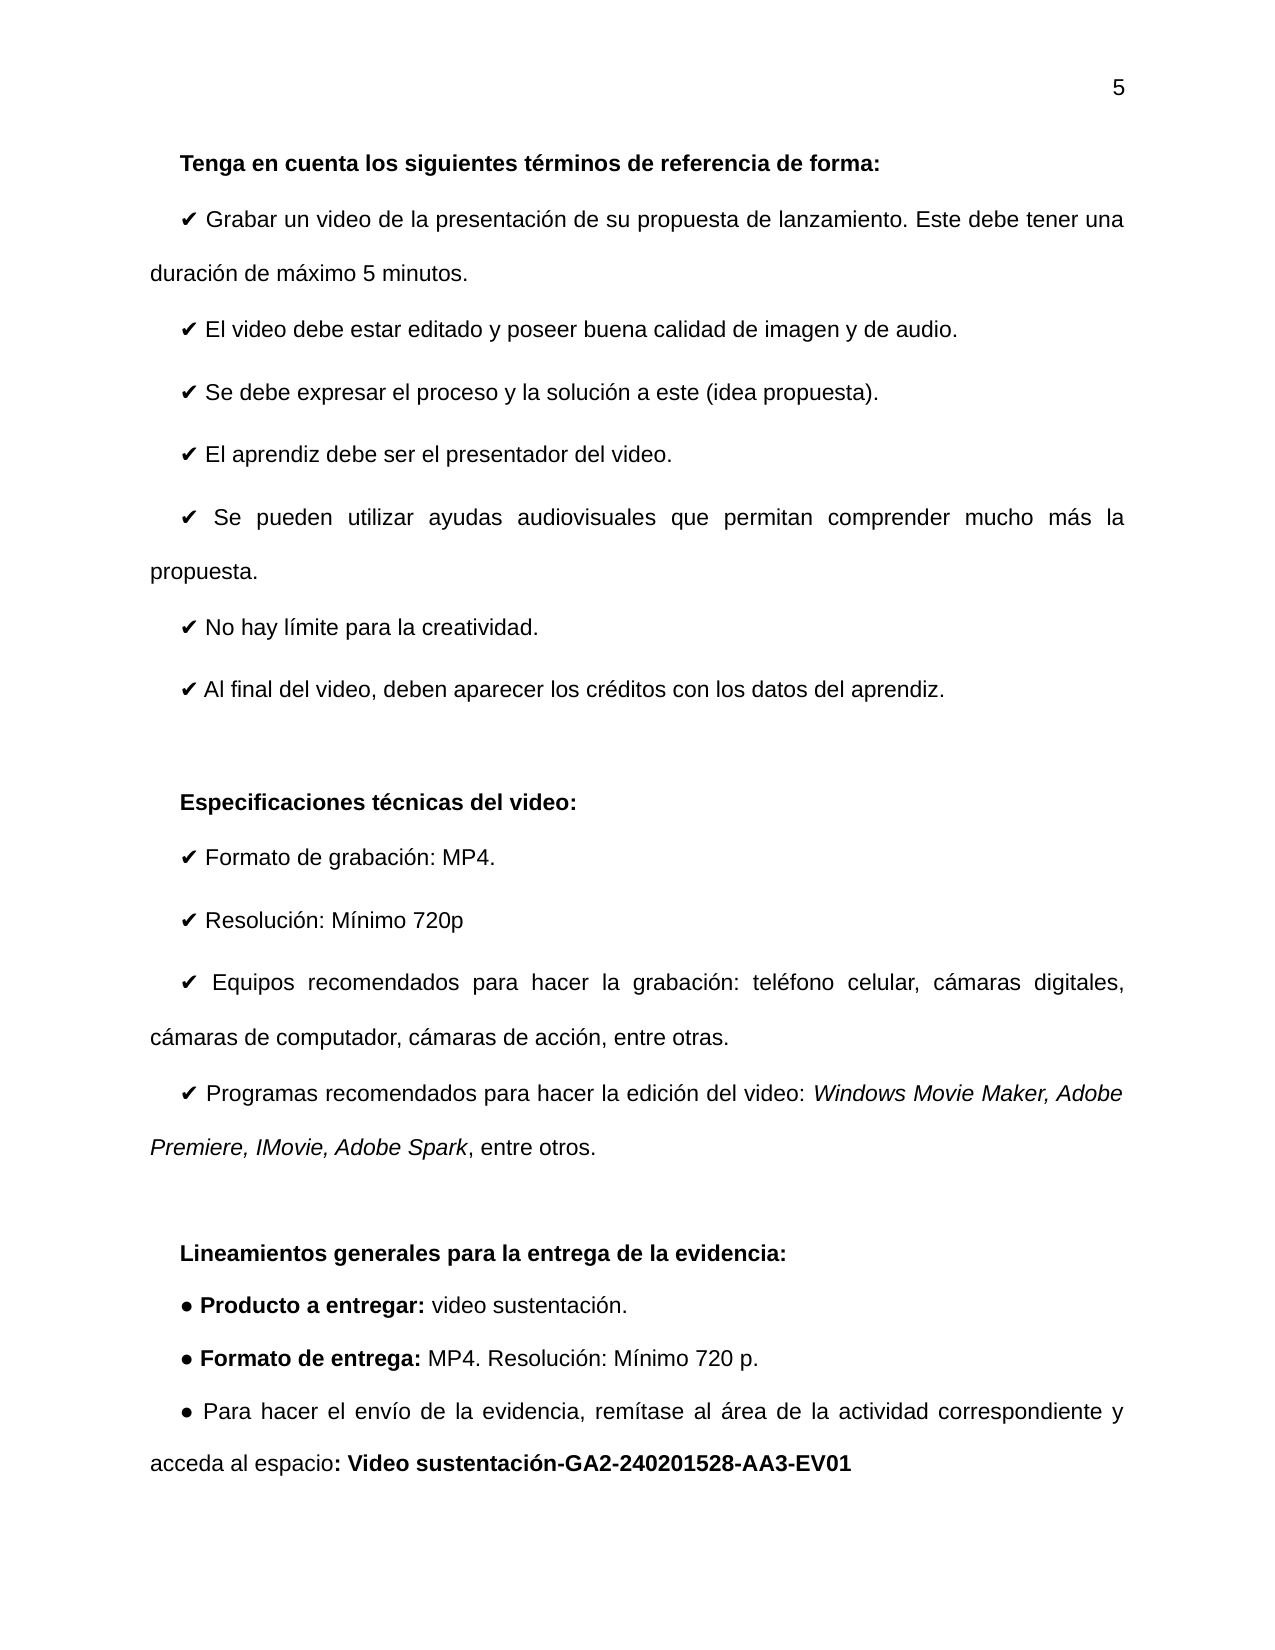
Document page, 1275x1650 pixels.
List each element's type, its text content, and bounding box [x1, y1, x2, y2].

text Tenga en cuenta los siguientes términos de referencia de forma: [150, 150, 1125, 176]
text ● Para hacer el envío de la evidencia, remítase al área de la actividad correspondiente y acceda al espacio: Video sustentación-GA2-240201528-AA3-EV01 [150, 1398, 1125, 1477]
text ✔ Al final del video, deben aparecer los créditos con los datos del aprendiz. [150, 673, 1125, 704]
text ✔ Programas recomendados para hacer la edición del video: Windows Movie Maker, Adobe Premiere, IMovie, Adobe Spark, entre otros. [150, 1077, 1125, 1161]
text Especificaciones técnicas del video: [150, 788, 1125, 815]
text ✔ Resolución: Mínimo 720p [150, 904, 1125, 935]
text ✔ Se pueden utilizar ayudas audiovisuales que permitan comprender mucho más la propuesta. [150, 501, 1125, 584]
text ✔ El video debe estar editado y poseer buena calidad de imagen y de audio. [150, 313, 1125, 344]
text ✔ Formato de grabación: MP4. [150, 841, 1125, 872]
text ✔ Grabar un video de la presentación de su propuesta de lanzamiento. Este debe tener una duración de máximo 5 minutos. [150, 203, 1125, 287]
text ✔ No hay límite para la creatividad. [150, 611, 1125, 642]
text ✔ Se debe expresar el proceso y la solución a este (idea propuesta). [150, 376, 1125, 407]
text Lineamientos generales para la entrega de la evidencia: [150, 1239, 1125, 1266]
text ✔ El aprendiz debe ser el presentador del video. [150, 438, 1125, 469]
text ● Formato de entrega: MP4. Resolución: Mínimo 720 p. [150, 1345, 1125, 1371]
text ● Producto a entregar: video sustentación. [150, 1292, 1125, 1319]
text ✔ Equipos recomendados para hacer la grabación: teléfono celular, cámaras digitales, cámaras de computador, cámaras de acción, entre otras. [150, 966, 1125, 1050]
